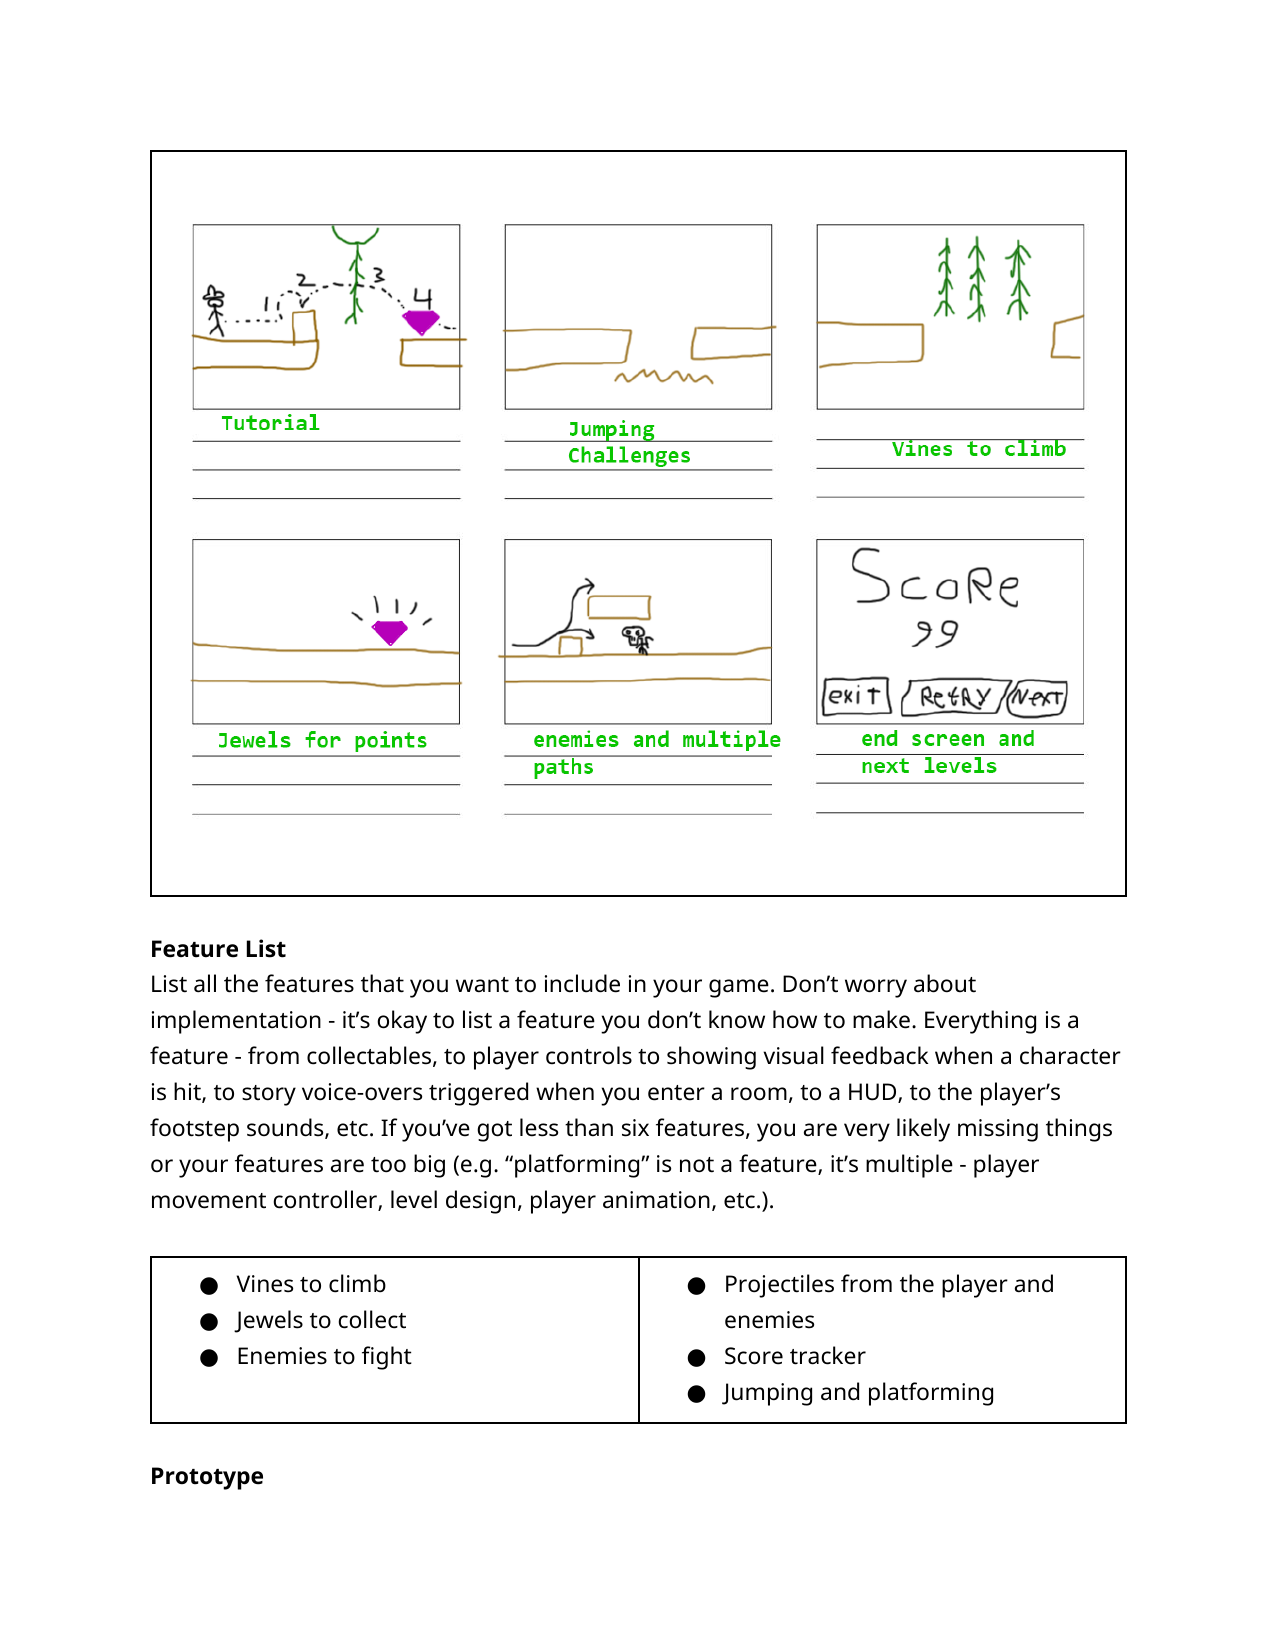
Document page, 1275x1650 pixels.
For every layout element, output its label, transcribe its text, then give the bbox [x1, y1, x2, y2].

text Prototype [150, 1460, 1125, 1491]
table_header [152, 152, 1125, 894]
picture [161, 162, 1116, 881]
text Feature List [150, 932, 1125, 964]
table_header Projectiles from the player and enemies Score tracker Jumping and platforming [640, 1258, 1125, 1422]
text List all the features that you want to include in your game. Don’t worry about implementation - it’s okay to list a feature you don’t know how to make. Everything is a feature - from collectables, to player controls to showing visual feedback when a character is hit, to story voice-overs triggered when you enter a room, to a HUD, to the player’s footstep sounds, etc. If you’ve got less than six features, you are very likely missing things or your features are too big (e.g. “platforming” is not a feature, it’s multiple - player movement controller, level design, player animation, etc.). [150, 968, 1125, 1215]
table_header Vines to climb Jewels to collect Enemies to fight [152, 1258, 638, 1422]
